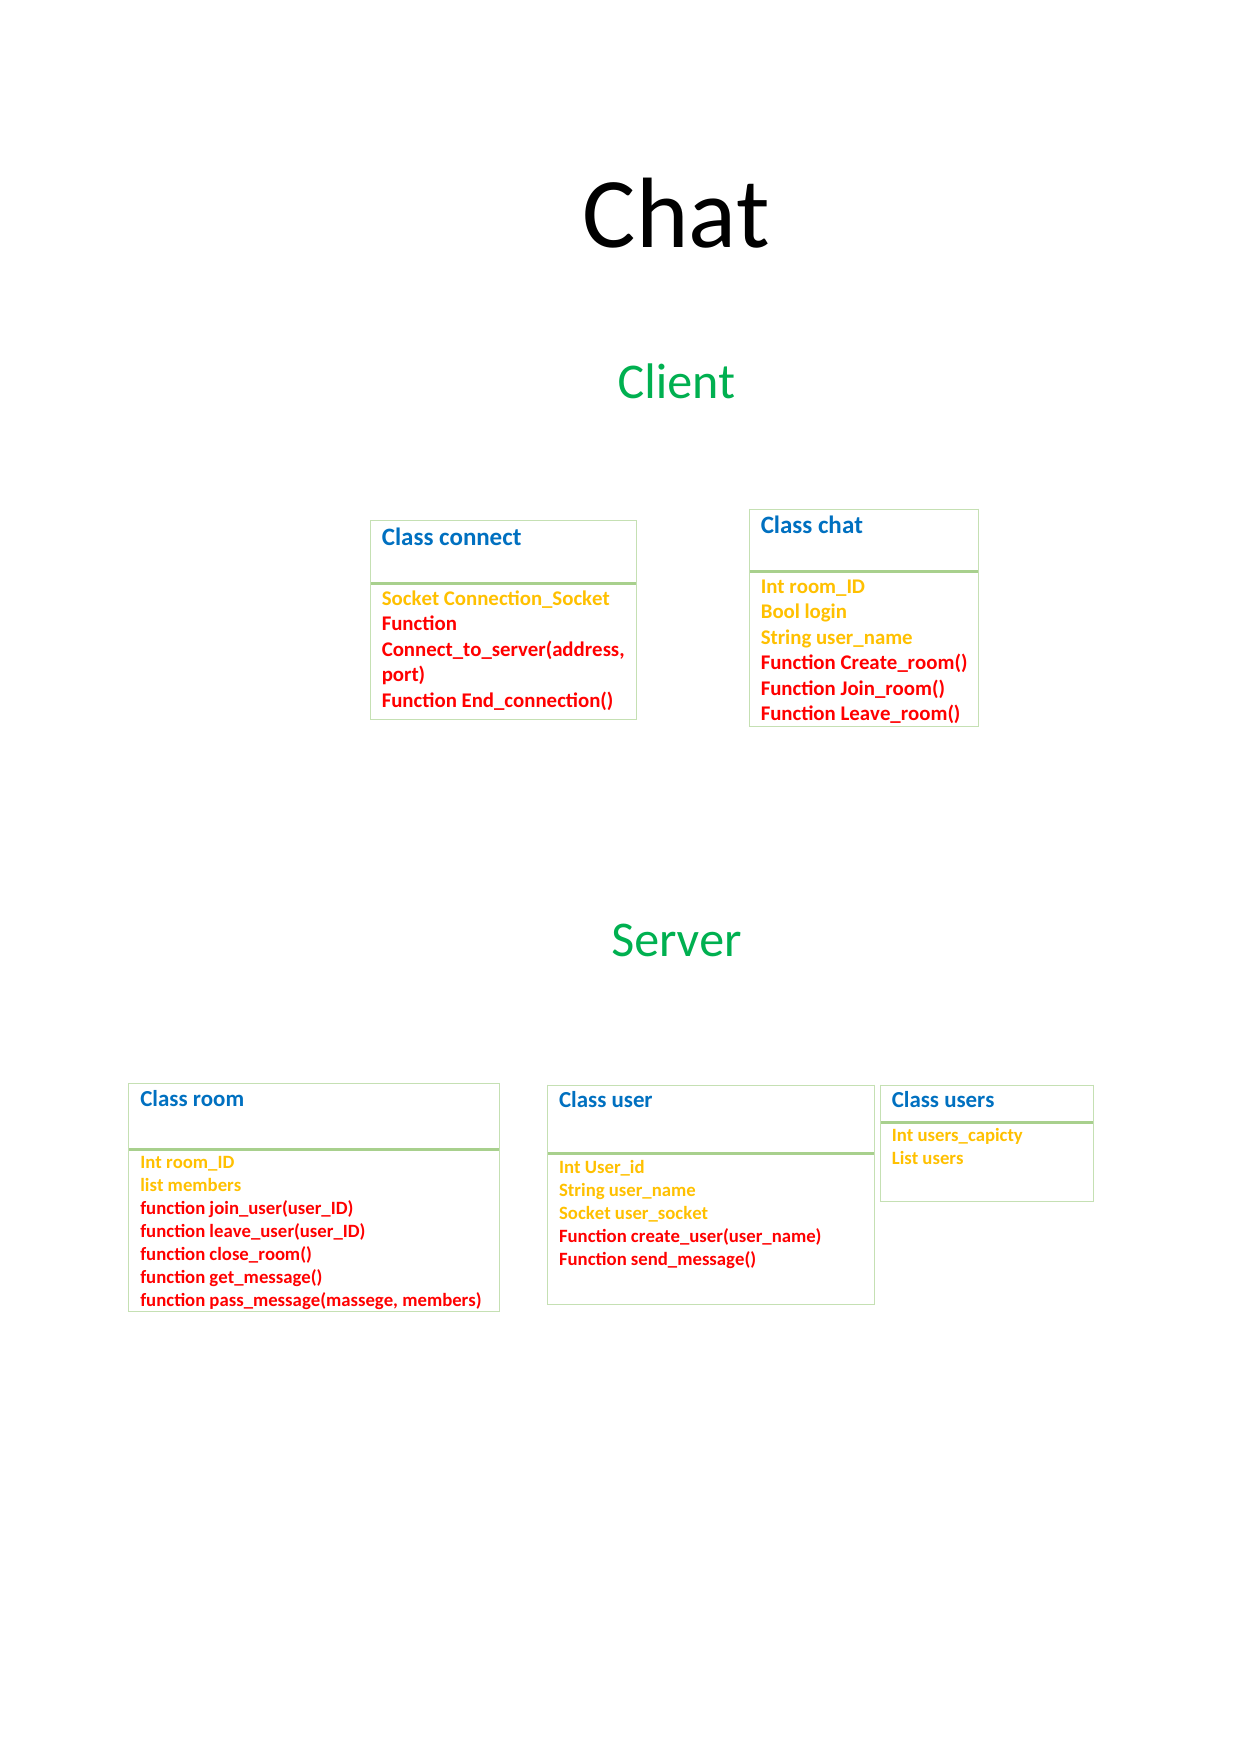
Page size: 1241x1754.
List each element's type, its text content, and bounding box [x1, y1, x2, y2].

table_header Class connect [371, 521, 636, 582]
table_header Class user [548, 1086, 874, 1152]
table_cell Socket Connection_Socket Function Connect_to_server(address, port) Function End_connection() [371, 585, 636, 719]
table_cell Int room_ID list members function join_user(user_ID) function leave_user(user_ID) function close_room() function get_message() function pass_message(massege, members) [129, 1151, 499, 1311]
table_cell Int users_capicty List users [881, 1124, 1093, 1201]
text Server [300, 908, 1053, 969]
table_cell Int User_id String user_name Socket user_socket Function create_user(user_name) Function send_message() [548, 1155, 874, 1304]
text Client [300, 350, 1053, 411]
text Chat [300, 150, 1053, 272]
table_header Class room [129, 1084, 499, 1147]
table_cell Int room_ID Bool login String user_name Function Create_room() Function Join_room() Function Leave_room() [750, 573, 978, 726]
table_header Class users [881, 1086, 1093, 1121]
table_header Class chat [750, 510, 978, 570]
